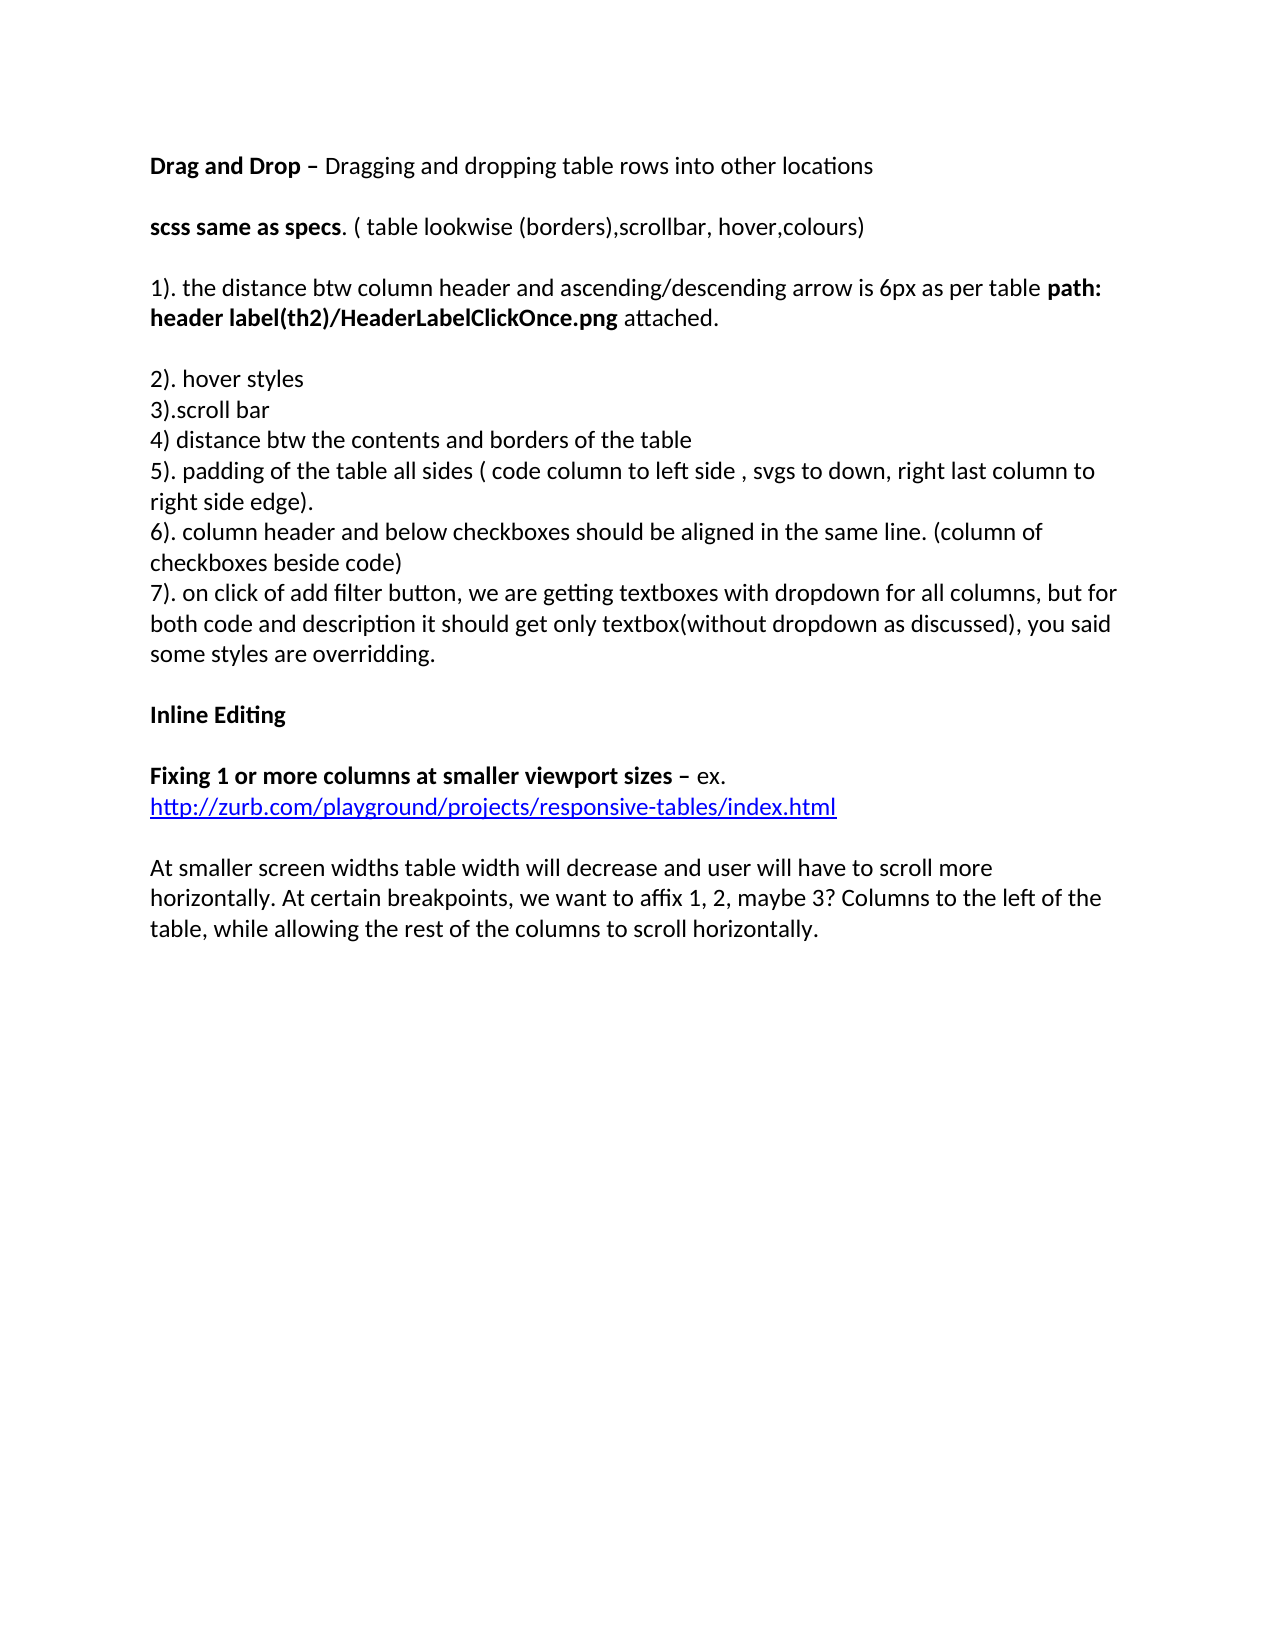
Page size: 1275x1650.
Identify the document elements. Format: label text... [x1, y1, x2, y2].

text 2). hover styles [150, 364, 1125, 394]
text Fixing 1 or more columns at smaller viewport sizes – ex. http://zurb.com/playground/projects/responsive-tables/index.html [150, 760, 1125, 821]
text scss same as specs. ( table lookwise (borders),scrollbar, hover,colours) [150, 211, 1125, 242]
text 3).scroll bar [150, 394, 1125, 425]
text At smaller screen widths table width will decrease and user will have to scroll more horizontally. At certain breakpoints, we want to affix 1, 2, maybe 3? Columns to the left of the table, while allowing the rest of the columns to scroll horizontally. [150, 852, 1125, 943]
text Drag and Drop – Dragging and dropping table rows into other locations [150, 150, 1125, 181]
text 1). the distance btw column header and ascending/descending arrow is 6px as per table path: header label(th2)/HeaderLabelClickOnce.png attached. [150, 272, 1125, 333]
text 4) distance btw the contents and borders of the table [150, 425, 1125, 455]
text 7). on click of add filter button, we are getting textboxes with dropdown for all columns, but for both code and description it should get only textbox(without dropdown as discussed), you said some styles are overridding. [150, 577, 1125, 669]
text Inline Editing [150, 699, 1125, 730]
text 6). column header and below checkboxes should be aligned in the same line. (column of checkboxes beside code) [150, 516, 1125, 577]
text 5). padding of the table all sides ( code column to left side , svgs to down, right last column to right side edge). [150, 455, 1125, 516]
